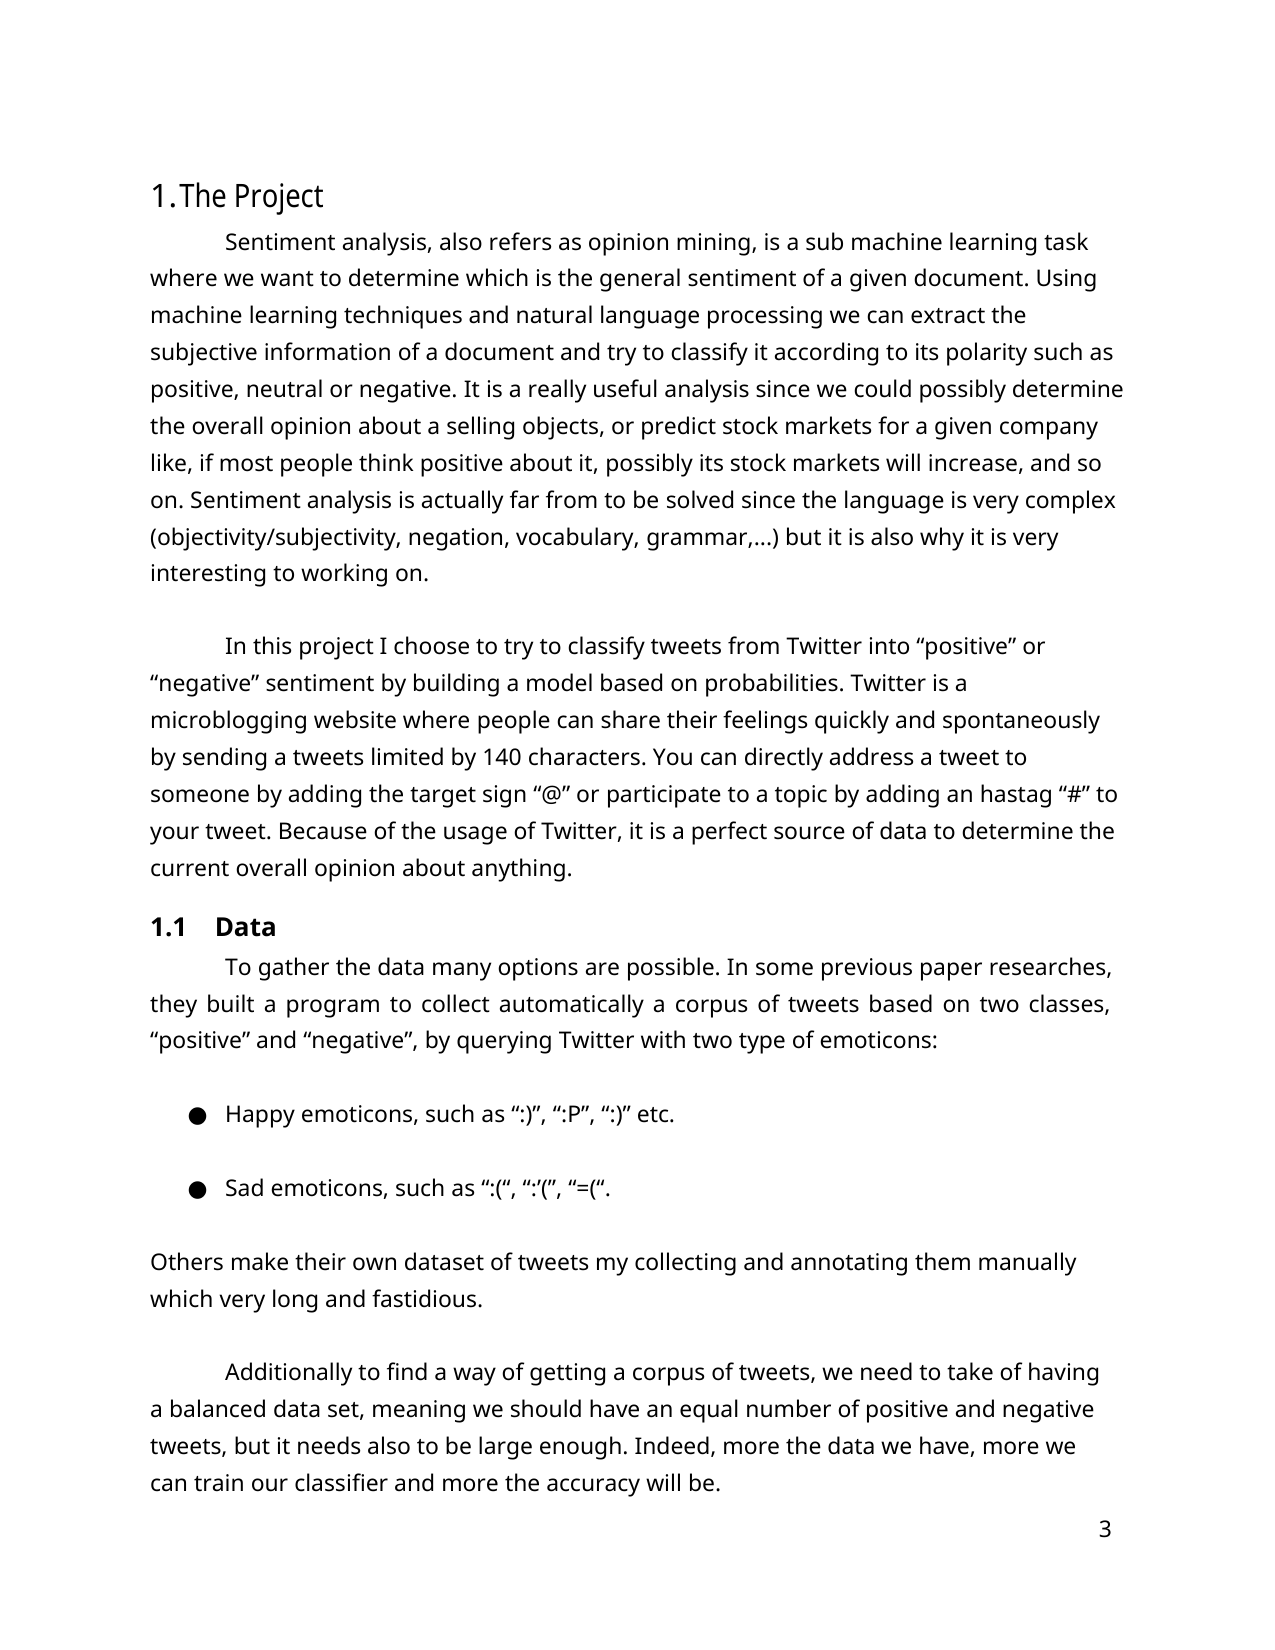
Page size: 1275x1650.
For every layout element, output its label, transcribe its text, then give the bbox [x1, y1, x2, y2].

subtitle The Project [150, 173, 1142, 217]
text To gather the data many options are possible. In some previous paper researches, they built a program to collect automatically a corpus of tweets based on two classes, “positive” and “negative”, by querying Twitter with two type of emoticons: [150, 951, 1112, 1056]
subtitle Data [150, 908, 1142, 944]
list Happy emoticons, such as “:)”, “:P”, “:­)” etc. [187, 1098, 1142, 1129]
text In this project I choose to try to classify tweets from Twitter into “positive” or “negative” sentiment by building a model based on probabilities. Twitter is a microblogging website where people can share their feelings quickly and spontaneously by sending a tweets limited by 140 characters. You can directly address a tweet to someone by adding the target sign “@” or participate to a topic by adding an hastag “#” to your tweet. Because of the usage of Twitter, it is a perfect source of data to determine the current overall opinion about anything. [150, 630, 1125, 883]
text Sentiment analysis, also refers as opinion mining, is a sub machine learning task where we want to determine which is the general sentiment of a given document. Using machine learning techniques and natural language processing we can extract the subjective information of a document and try to classify it according to its polarity such as positive, neutral or negative. It is a really useful analysis since we could possibly determine the overall opinion about a selling objects, or predict stock markets for a given company like, if most people think positive about it, possibly its stock markets will increase, and so on. Sentiment analysis is actually far from to be solved since the language is very complex (objectivity/subjectivity, negation, vocabulary, grammar,...) but it is also why it is very interesting to working on. [150, 226, 1125, 589]
list Sad emoticons, such as “:(“, “:’(”, “=(“. [187, 1172, 1142, 1203]
text Additionally to find a way of getting a corpus of tweets, we need to take of having a balanced data set, meaning we should have an equal number of positive and negative tweets, but it needs also to be large enough. Indeed, more the data we have, more we can train our classifier and more the accuracy will be. [150, 1356, 1111, 1498]
text Others make their own dataset of tweets my collecting and annotating them manually which very long and fastidious. [150, 1246, 1111, 1314]
